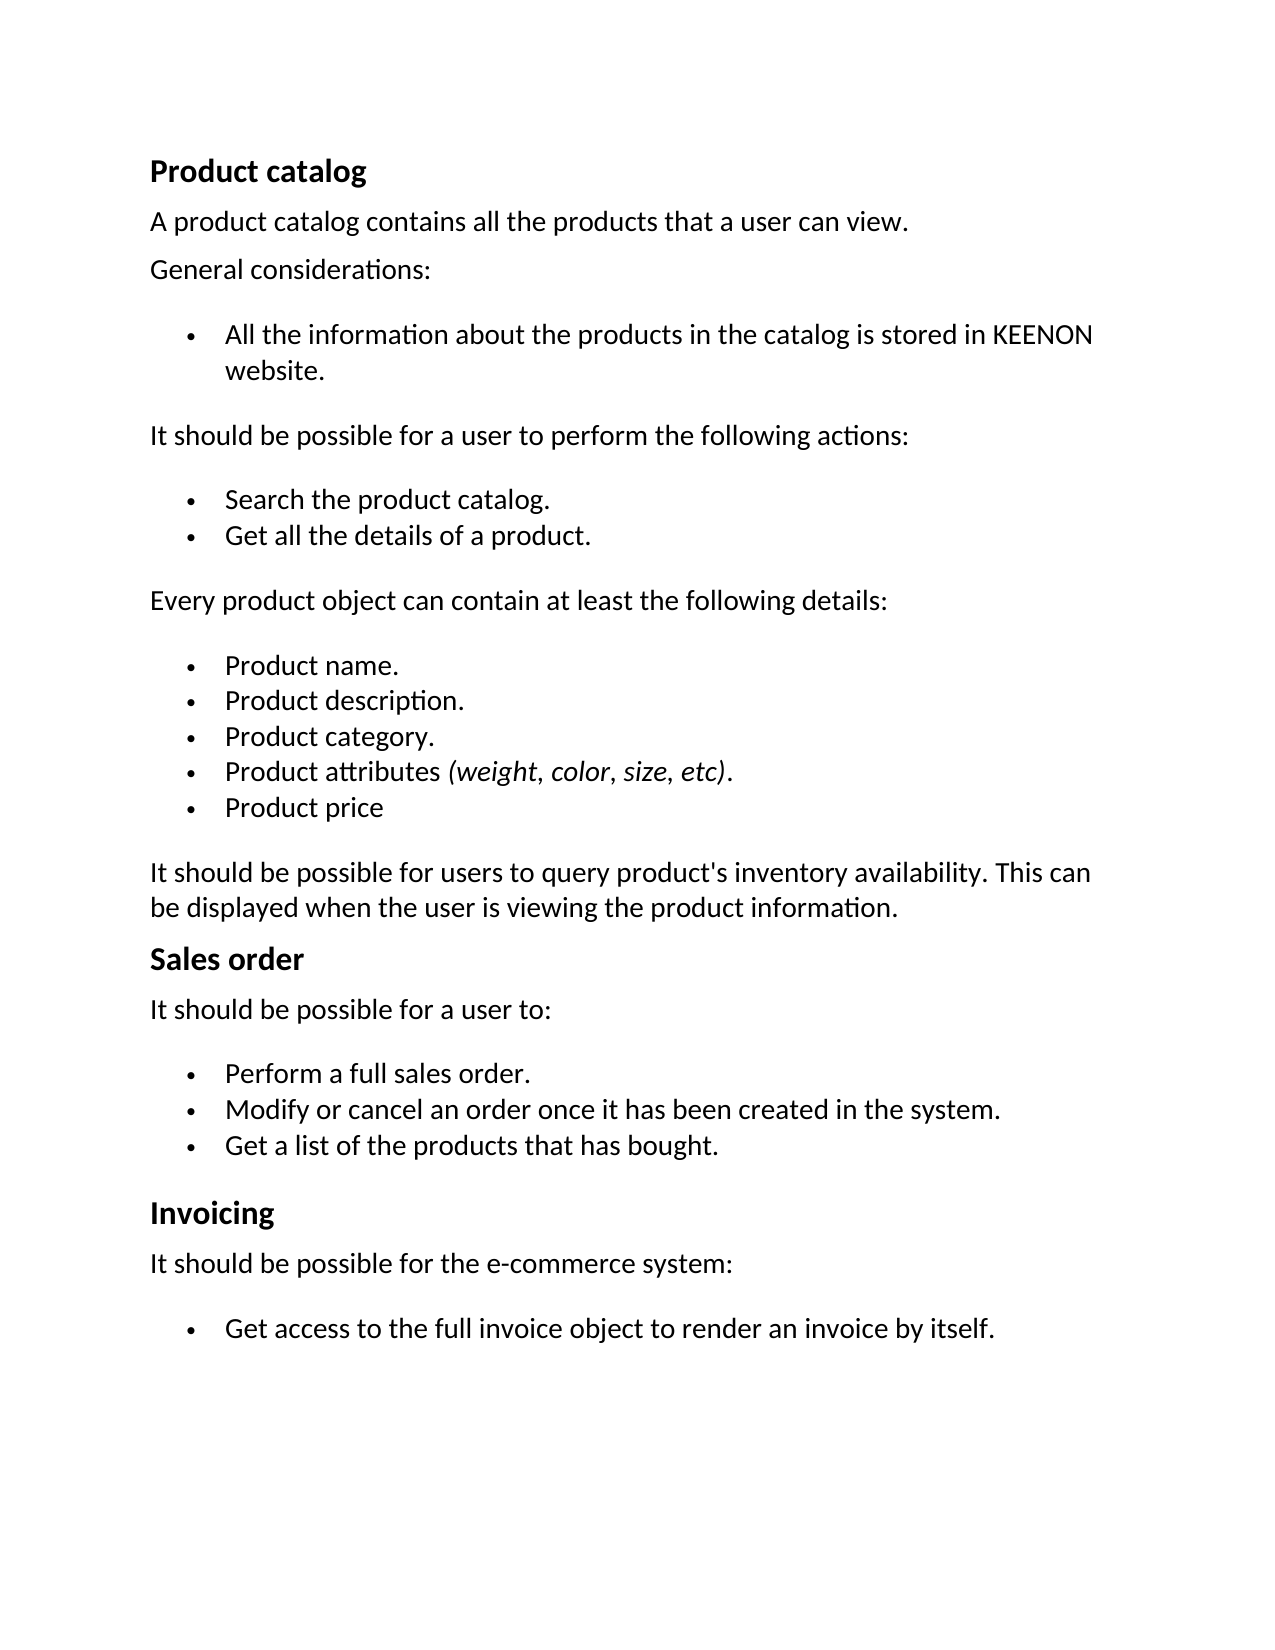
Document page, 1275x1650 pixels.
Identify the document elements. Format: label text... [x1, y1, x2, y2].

text Invoicing [150, 1192, 1125, 1232]
list Search the product catalog. [187, 481, 1125, 517]
list Perform a full sales order. [187, 1056, 1125, 1091]
text It should be possible for the e-commerce system: [150, 1245, 1125, 1281]
text Product catalog [150, 150, 1125, 191]
list Get access to the full invoice object to render an invoice by itself. [187, 1310, 1125, 1345]
list Modify or cancel an order once it has been created in the system. [187, 1091, 1125, 1127]
list Product attributes (weight, color, size, etc). [187, 753, 1125, 789]
text It should be possible for a user to: [150, 991, 1125, 1026]
text Sales order [150, 938, 1125, 978]
list All the information about the products in the catalog is stored in KEENON website. [187, 316, 1125, 387]
list Product price [187, 789, 1125, 825]
list Get a list of the products that has bought. [187, 1127, 1125, 1162]
text It should be possible for a user to perform the following actions: [150, 417, 1125, 452]
list Product description. [187, 682, 1125, 718]
text General considerations: [150, 251, 1125, 287]
list Get all the details of a product. [187, 517, 1125, 553]
text Every product object can contain at least the following details: [150, 582, 1125, 617]
text It should be possible for users to query product's inventory availability. This can be displayed when the user is viewing the product information. [150, 854, 1125, 925]
list Product name. [187, 647, 1125, 682]
text A product catalog contains all the products that a user can view. [150, 203, 1125, 239]
list Product category. [187, 718, 1125, 753]
